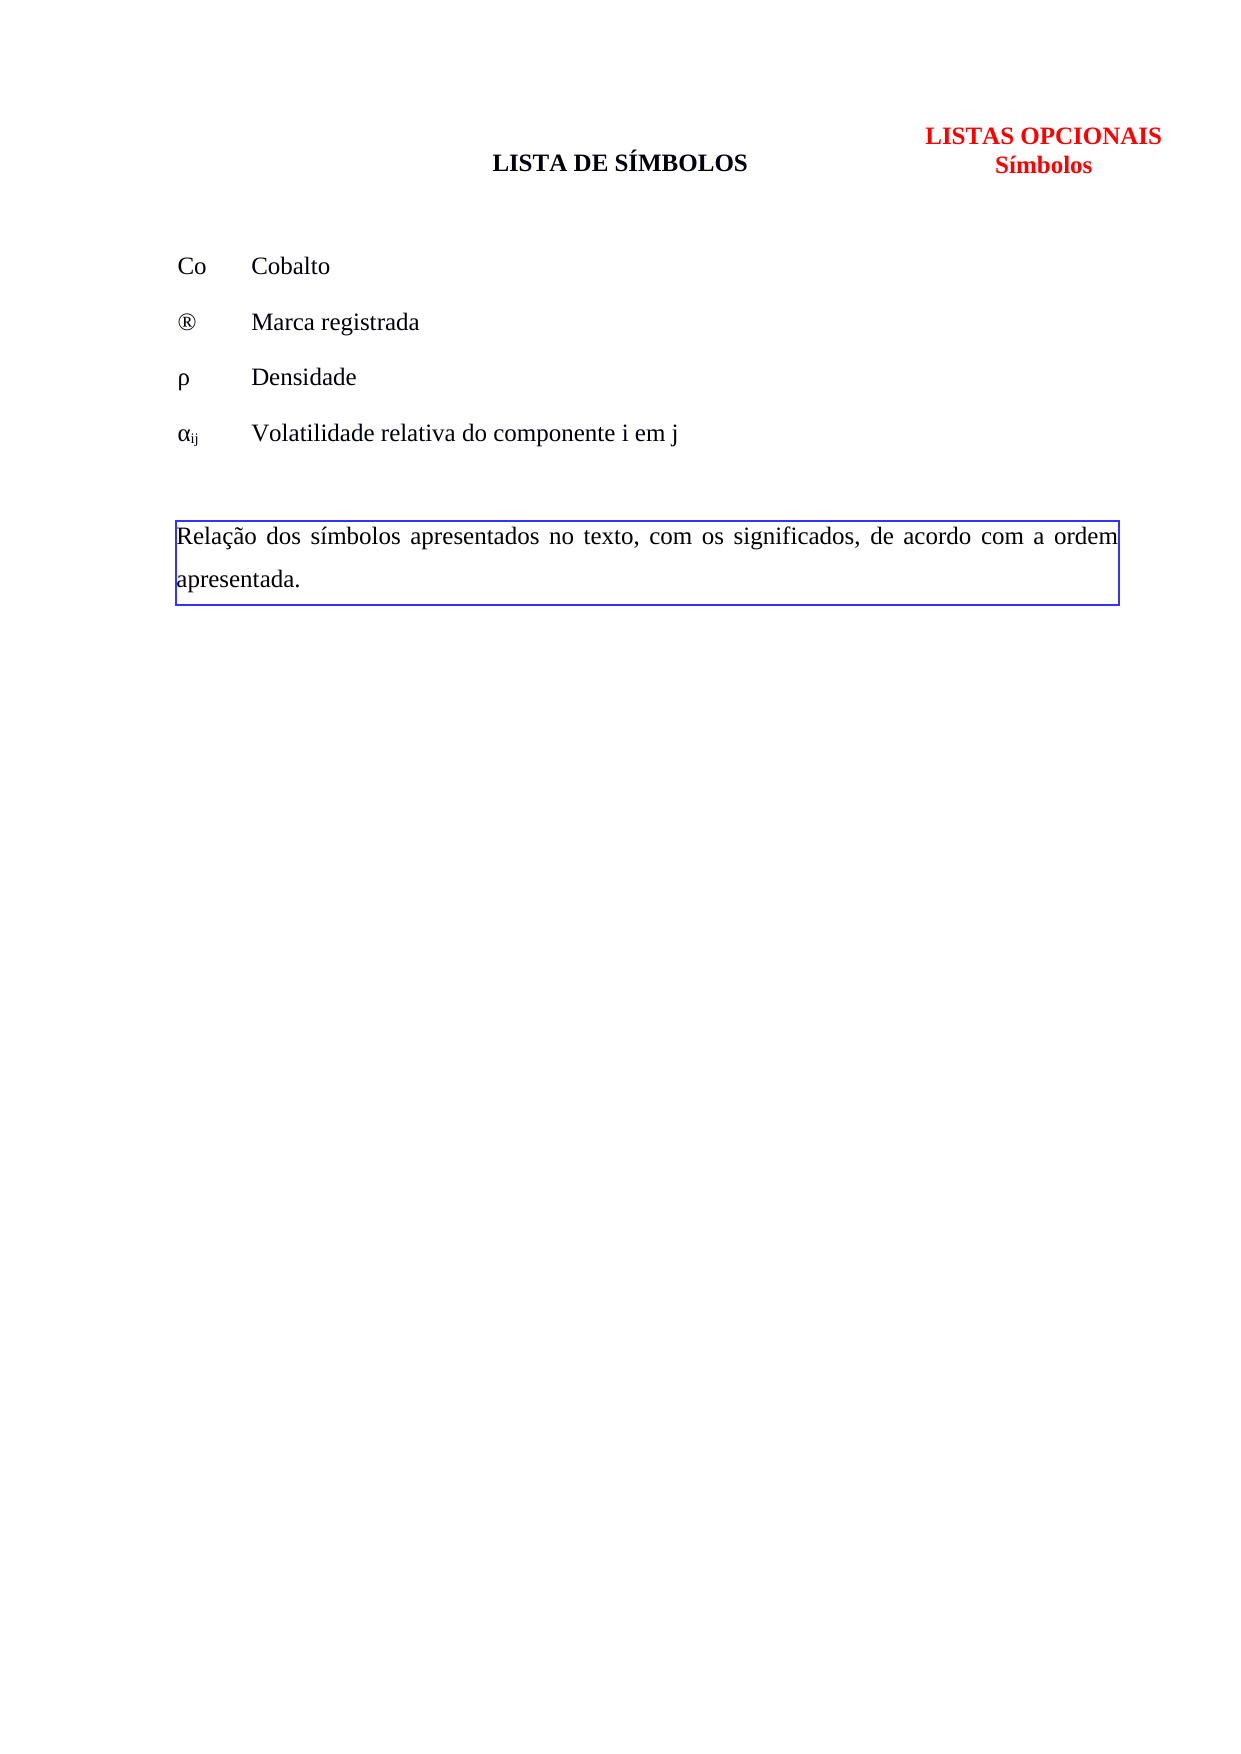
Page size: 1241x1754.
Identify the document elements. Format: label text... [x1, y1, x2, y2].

text ρ Densidade [177, 362, 1063, 391]
text ® Marca registrada [177, 307, 1063, 335]
text Co Cobalto [177, 251, 1063, 280]
text LISTA DE SÍMBOLOS [177, 148, 892, 176]
text αij Volatilidade relativa do componente i em j [177, 418, 1063, 447]
